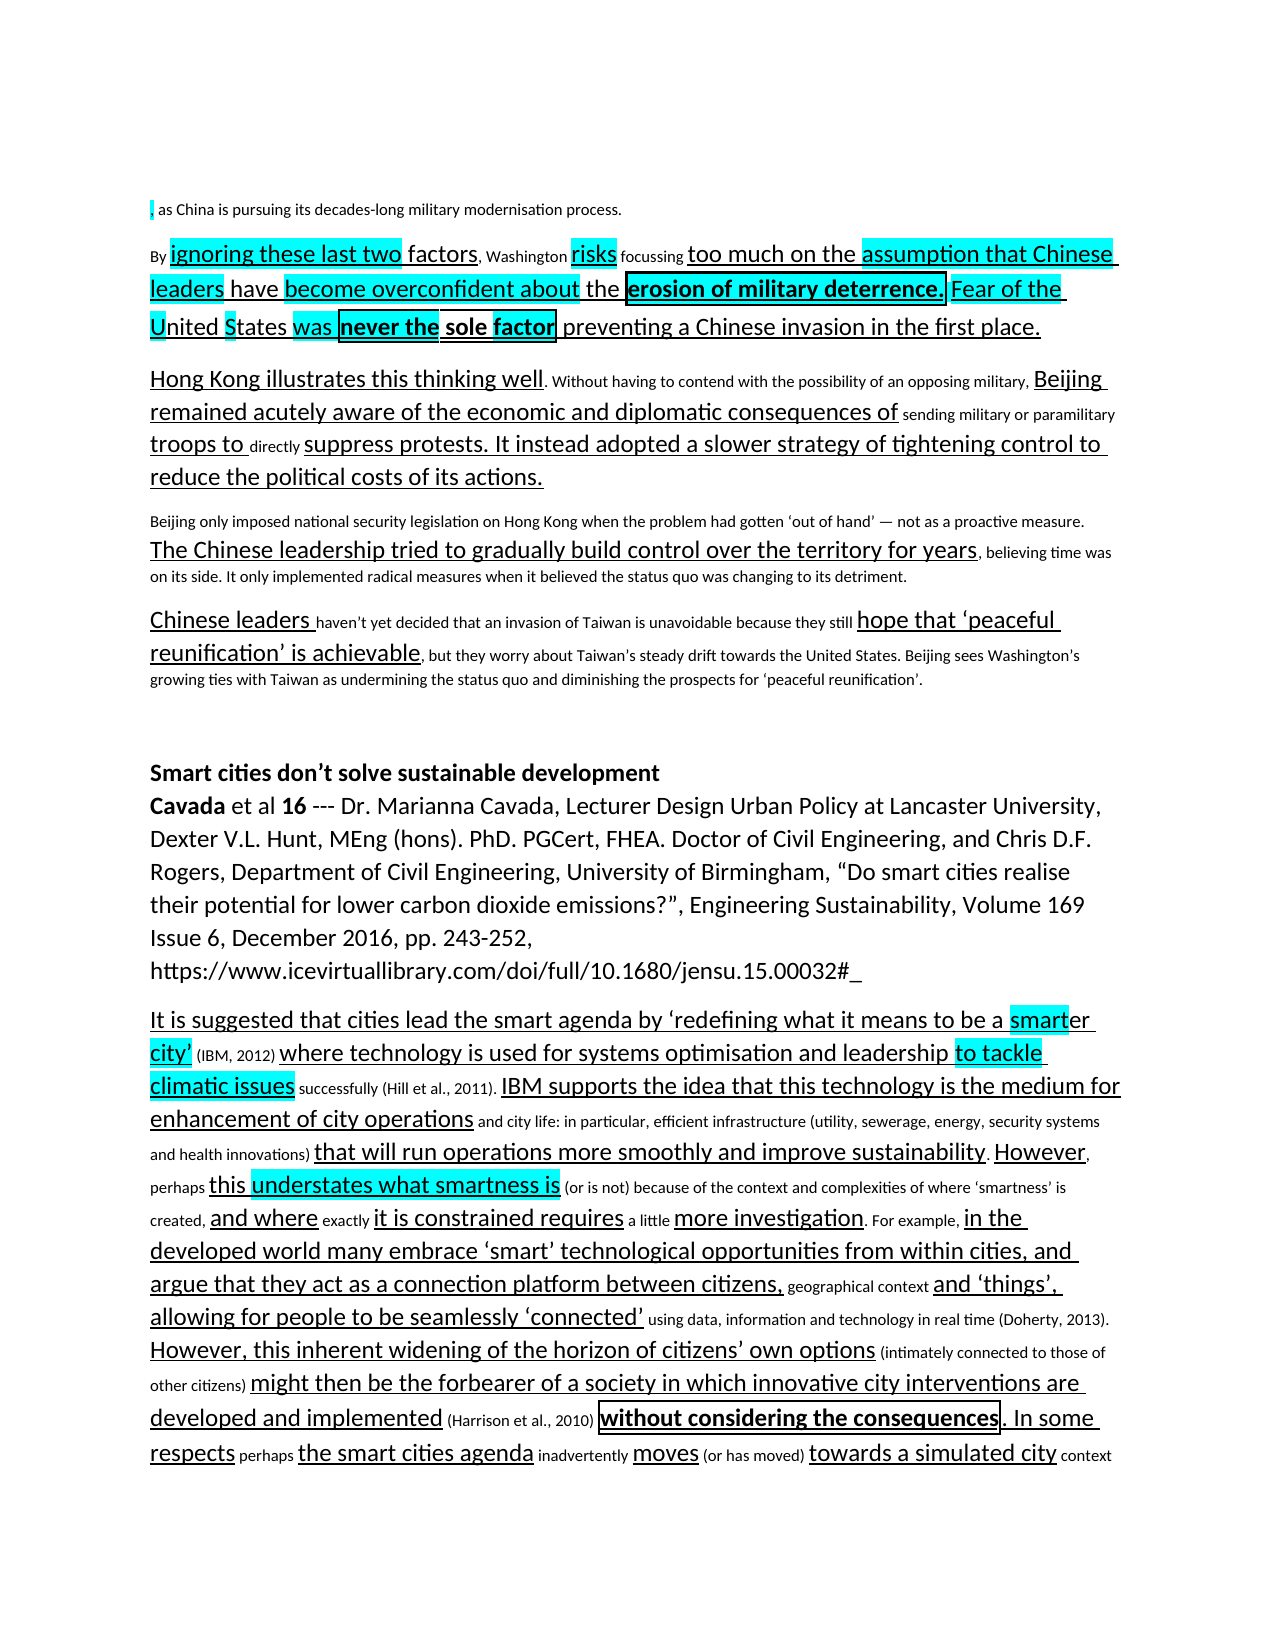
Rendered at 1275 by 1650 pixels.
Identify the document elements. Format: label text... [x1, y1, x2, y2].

text Cavada et al 16 --- Dr. Marianna Cavada, Lecturer Design Urban Policy at Lancaster University, Dexter V.L. Hunt, MEng (hons). PhD. PGCert, FHEA. Doctor of Civil Engineering, and Chris D.F. Rogers, Department of Civil Engineering, University of Birmingham, “Do smart cities realise their potential for lower carbon dioxide emissions?”, Engineering Sustainability, Volume 169 Issue 6, December 2016, pp. 243-252, https://www.icevirtuallibrary.com/doi/full/10.1680/jensu.15.00032#_ [150, 791, 1125, 986]
text Chinese leaders haven’t yet decided that an invasion of Taiwan is unavoidable because they still hope that ‘peaceful reunification’ is achievable, but they worry about Taiwan’s steady drift towards the United States. Beijing sees Washington’s growing ties with Taiwan as undermining the status quo and diminishing the prospects for ‘peaceful reunification’. [150, 604, 1125, 690]
text , as China is pursuing its decades-long military modernisation process. [150, 199, 1125, 220]
text Hong Kong illustrates this thinking well. Without having to contend with the possibility of an opposing military, Beijing remained acutely aware of the economic and diplomatic consequences of sending military or paramilitary troops to directly suppress protests. It instead adopted a slower strategy of tightening control to reduce the political costs of its actions. [150, 363, 1125, 492]
text Beijing only imposed national security legislation on Hong Kong when the problem had gotten ‘out of hand’ — not as a proactive measure. The Chinese leadership tried to gradually build control over the territory for years, believing time was on its side. It only implemented radical measures when it believed the status quo was changing to its detriment. [150, 511, 1125, 586]
text By ignoring these last two factors, Washington risks focussing too much on the assumption that Chinese leaders have become overconfident about the erosion of military deterrence. Fear of the United States was never the sole factor preventing a Chinese invasion in the first place. [150, 238, 1125, 343]
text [150, 1005, 1125, 1468]
subtitle Smart cities don’t solve sustainable development [150, 758, 1125, 788]
